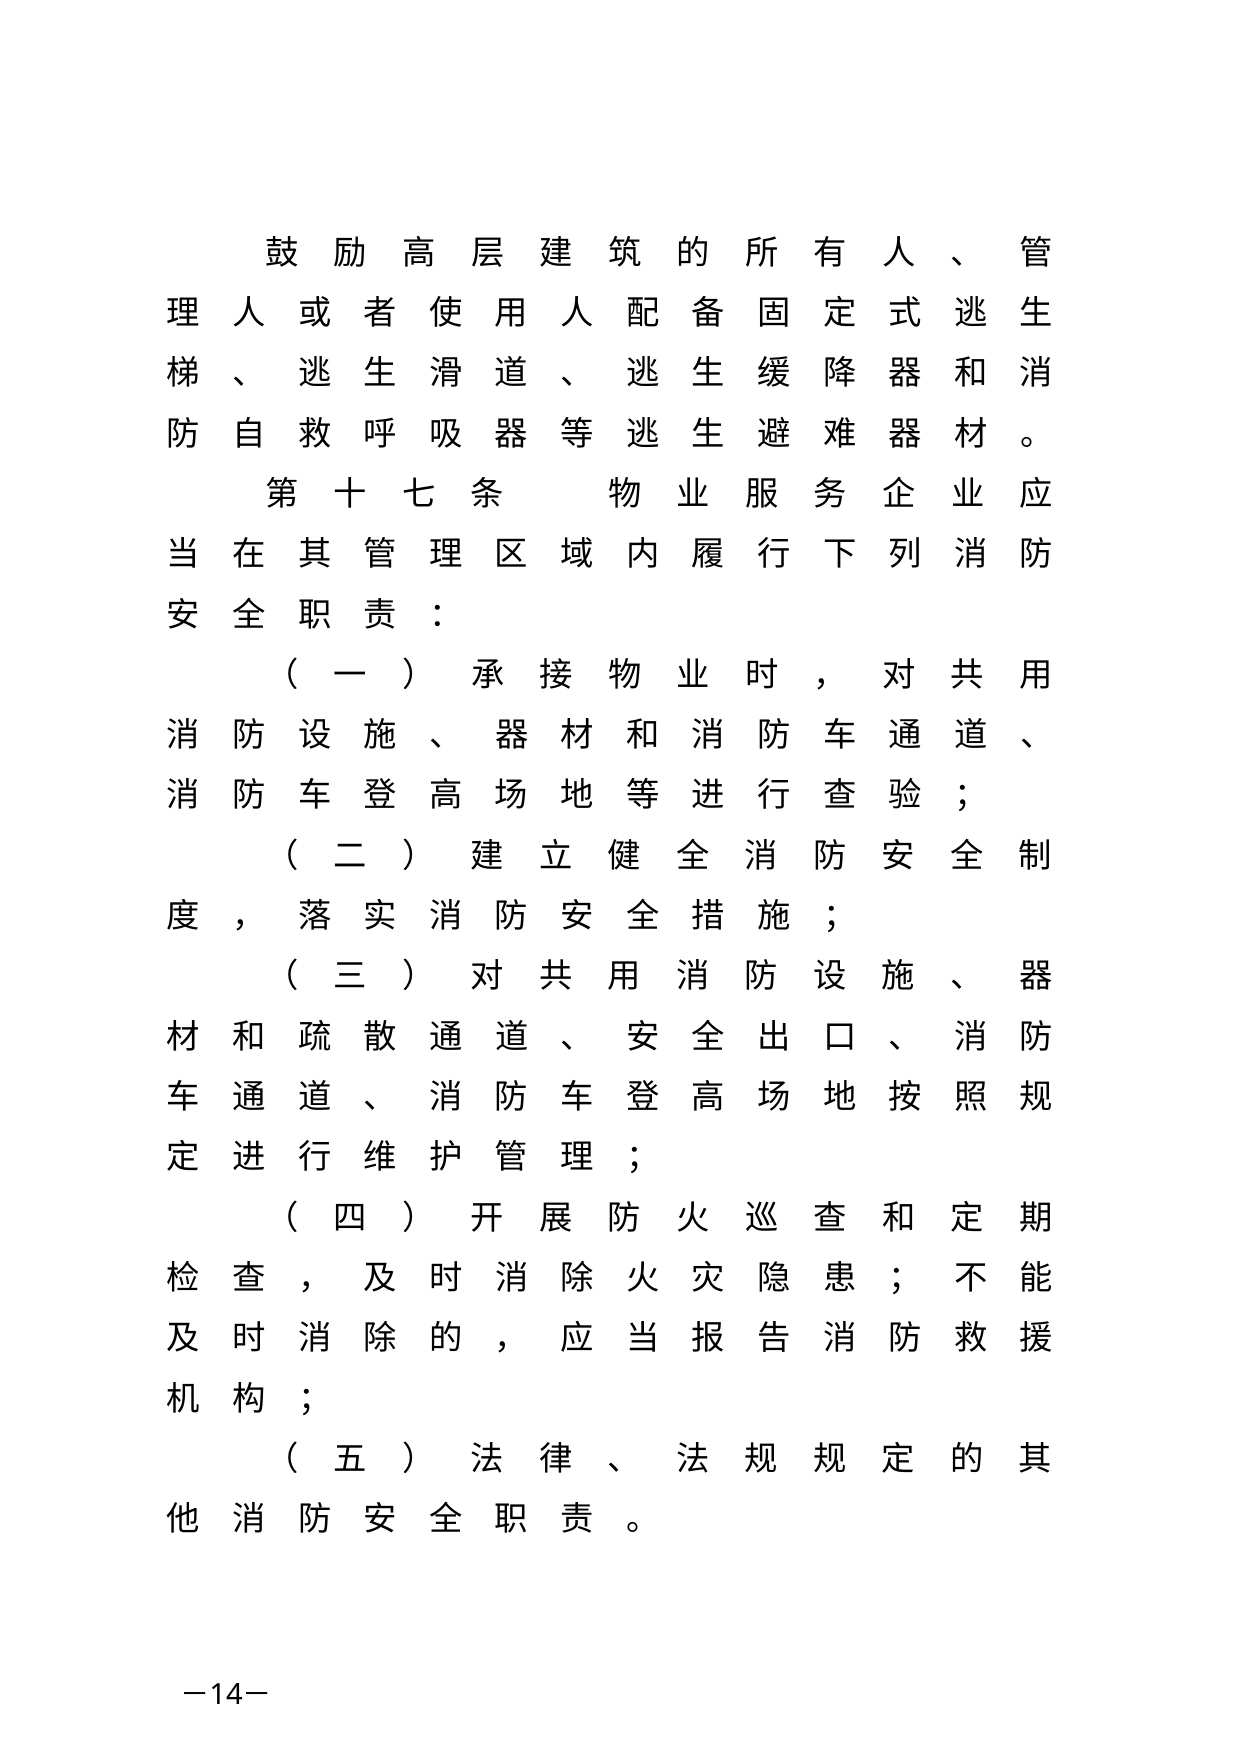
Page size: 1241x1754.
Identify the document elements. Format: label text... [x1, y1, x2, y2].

text （四）开展防火巡查和定期检查，及时消除火灾隐患；不能及时消除的，应当报告消防救援机构； [167, 1184, 1085, 1426]
text （一）承接物业时，对共用消防设施、器材和消防车通道、消防车登高场地等进行查验； [167, 642, 1085, 822]
text 第十七条 物业服务企业应当在其管理区域内履行下列消防安全职责： [167, 461, 1085, 642]
text （五）法律、法规规定的其他消防安全职责。 [167, 1426, 1085, 1546]
text 鼓励高层建筑的所有人、管理人或者使用人配备固定式逃生梯、逃生滑道、逃生缓降器和消防自救呼吸器等逃生避难器材。 [167, 219, 1085, 461]
text （三）对共用消防设施、器材和疏散通道、安全出口、消防车通道、消防车登高场地按照规定进行维护管理； [167, 943, 1085, 1184]
text （二）建立健全消防安全制度，落实消防安全措施； [167, 822, 1085, 943]
